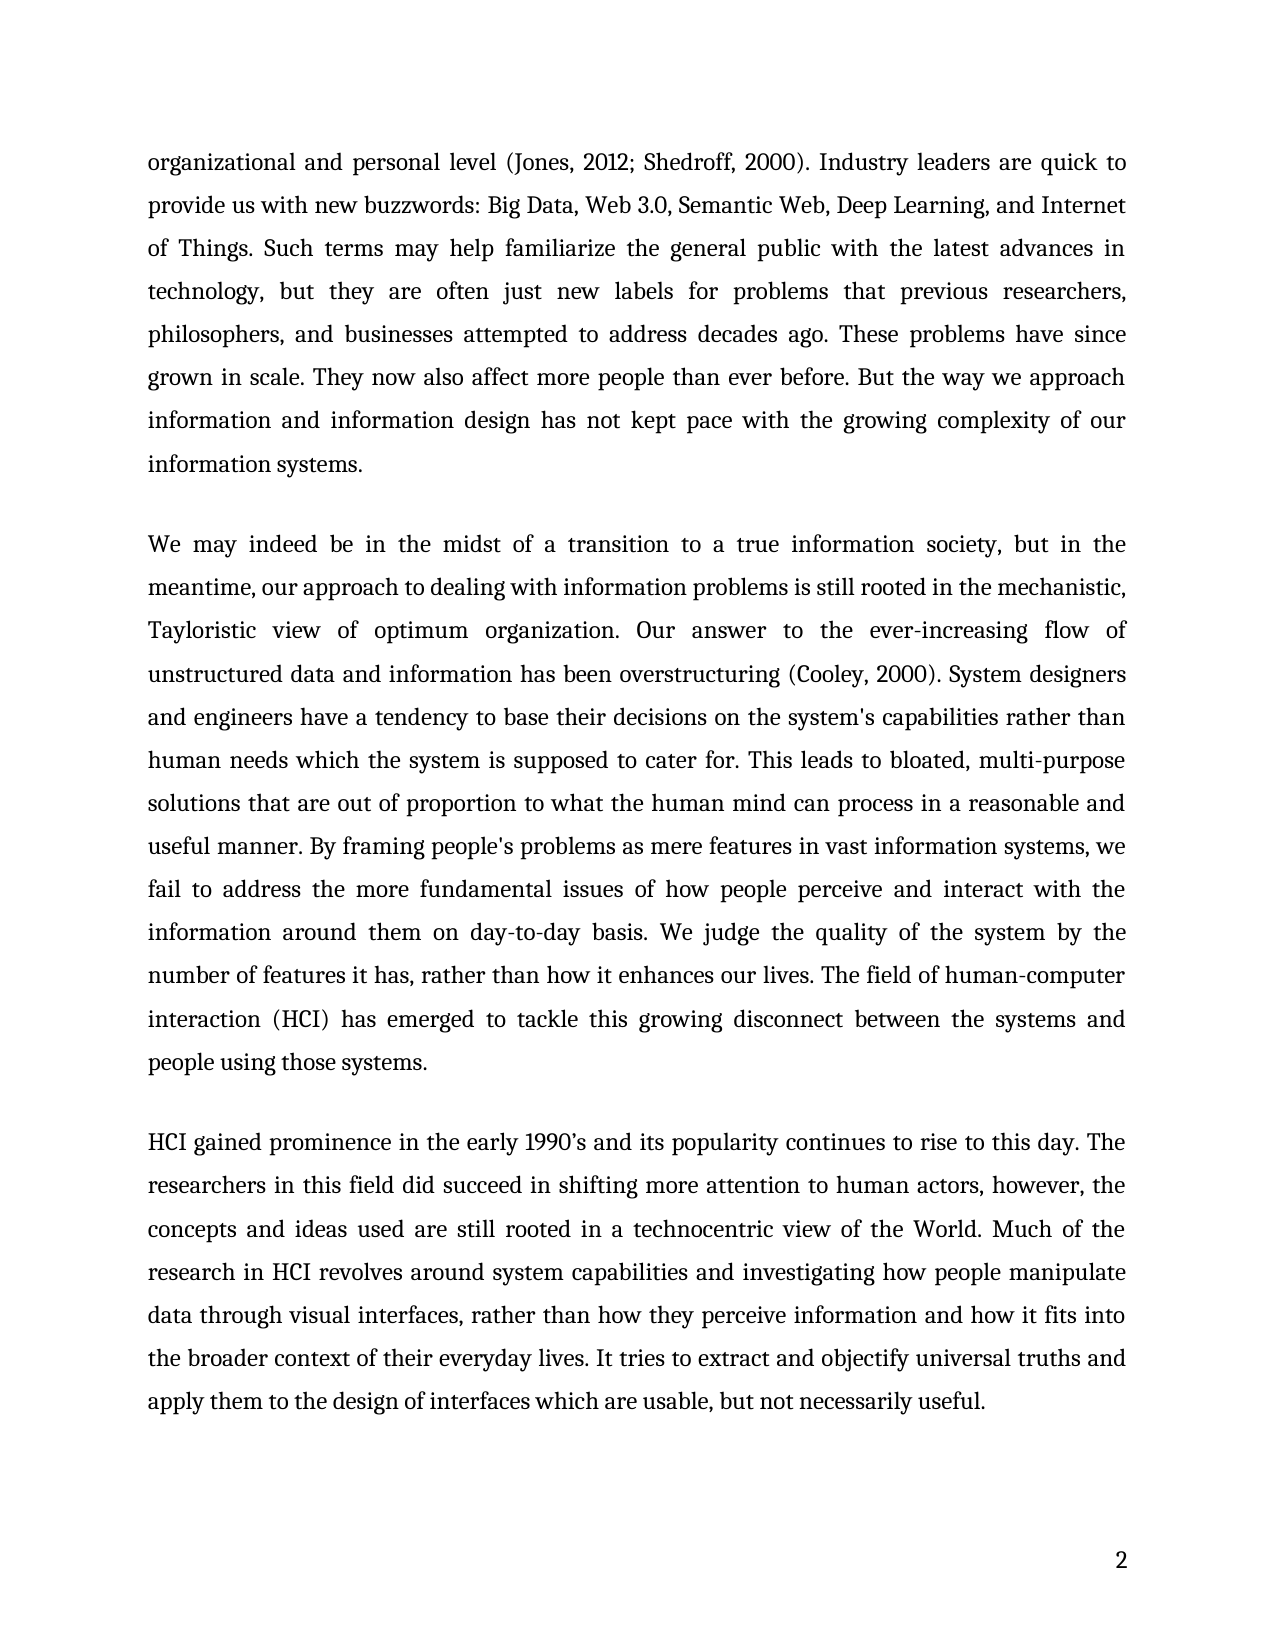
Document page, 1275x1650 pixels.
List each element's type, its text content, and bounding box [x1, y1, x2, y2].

text HCI gained prominence in the early 1990’s and its popularity continues to rise to this day. The researchers in this field did succeed in shifting more attention to human actors, however, the concepts and ideas used are still rooted in a technocentric view of the World. Much of the research in HCI revolves around system capabilities and investigating how people manipulate data through visual interfaces, rather than how they perceive information and how it fits into the broader context of their everyday lives. It tries to extract and objectify universal truths and apply them to the design of interfaces which are usable, but not necessarily useful. [148, 1128, 1127, 1416]
text We may indeed be in the midst of a transition to a true information society, but in the meantime, our approach to dealing with information problems is still rooted in the mechanistic, Tayloristic view of optimum organization. Our answer to the ever-increasing flow of unstructured data and information has been overstructuring (Cooley, 2000). System designers and engineers have a tendency to base their decisions on the system's capabilities rather than human needs which the system is supposed to cater for. This leads to bloated, multi-purpose solutions that are out of proportion to what the human mind can process in a reasonable and useful manner. By framing people's problems as mere features in vast information systems, we fail to address the more fundamental issues of how people perceive and interact with the information around them on day-to-day basis. We judge the quality of the system by the number of features it has, rather than how it enhances our lives. The field of human-computer interaction (HCI) has emerged to tackle this growing disconnect between the systems and people using those systems. [148, 530, 1127, 1076]
